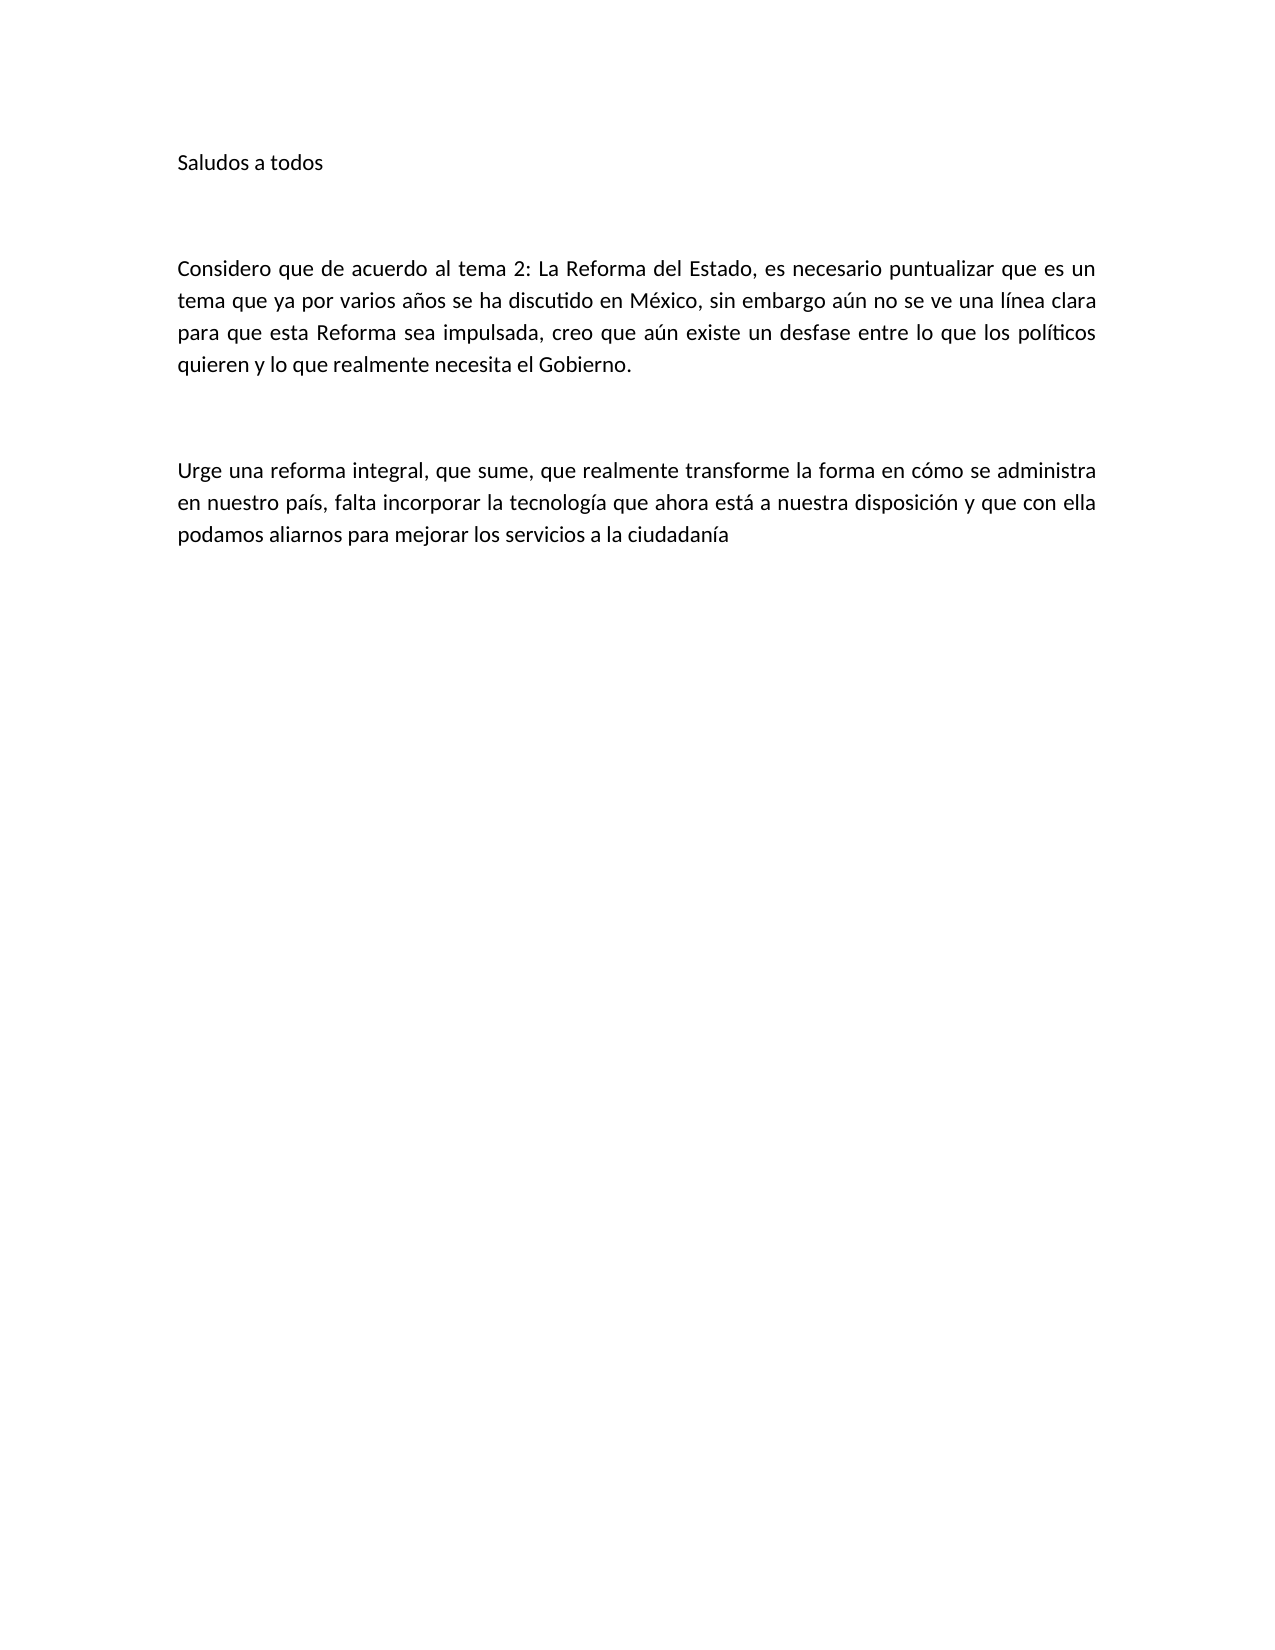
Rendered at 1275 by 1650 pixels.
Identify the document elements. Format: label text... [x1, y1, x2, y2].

text Saludos a todos [177, 148, 1098, 176]
text Urge una reforma integral, que sume, que realmente transforme la forma en cómo se administra en nuestro país, falta incorporar la tecnología que ahora está a nuestra disposición y que con ella podamos aliarnos para mejorar los servicios a la ciudadanía [177, 456, 1098, 549]
text Considero que de acuerdo al tema 2: La Reforma del Estado, es necesario puntualizar que es un tema que ya por varios años se ha discutido en México, sin embargo aún no se ve una línea clara para que esta Reforma sea impulsada, creo que aún existe un desfase entre lo que los políticos quieren y lo que realmente necesita el Gobierno. [177, 254, 1098, 378]
